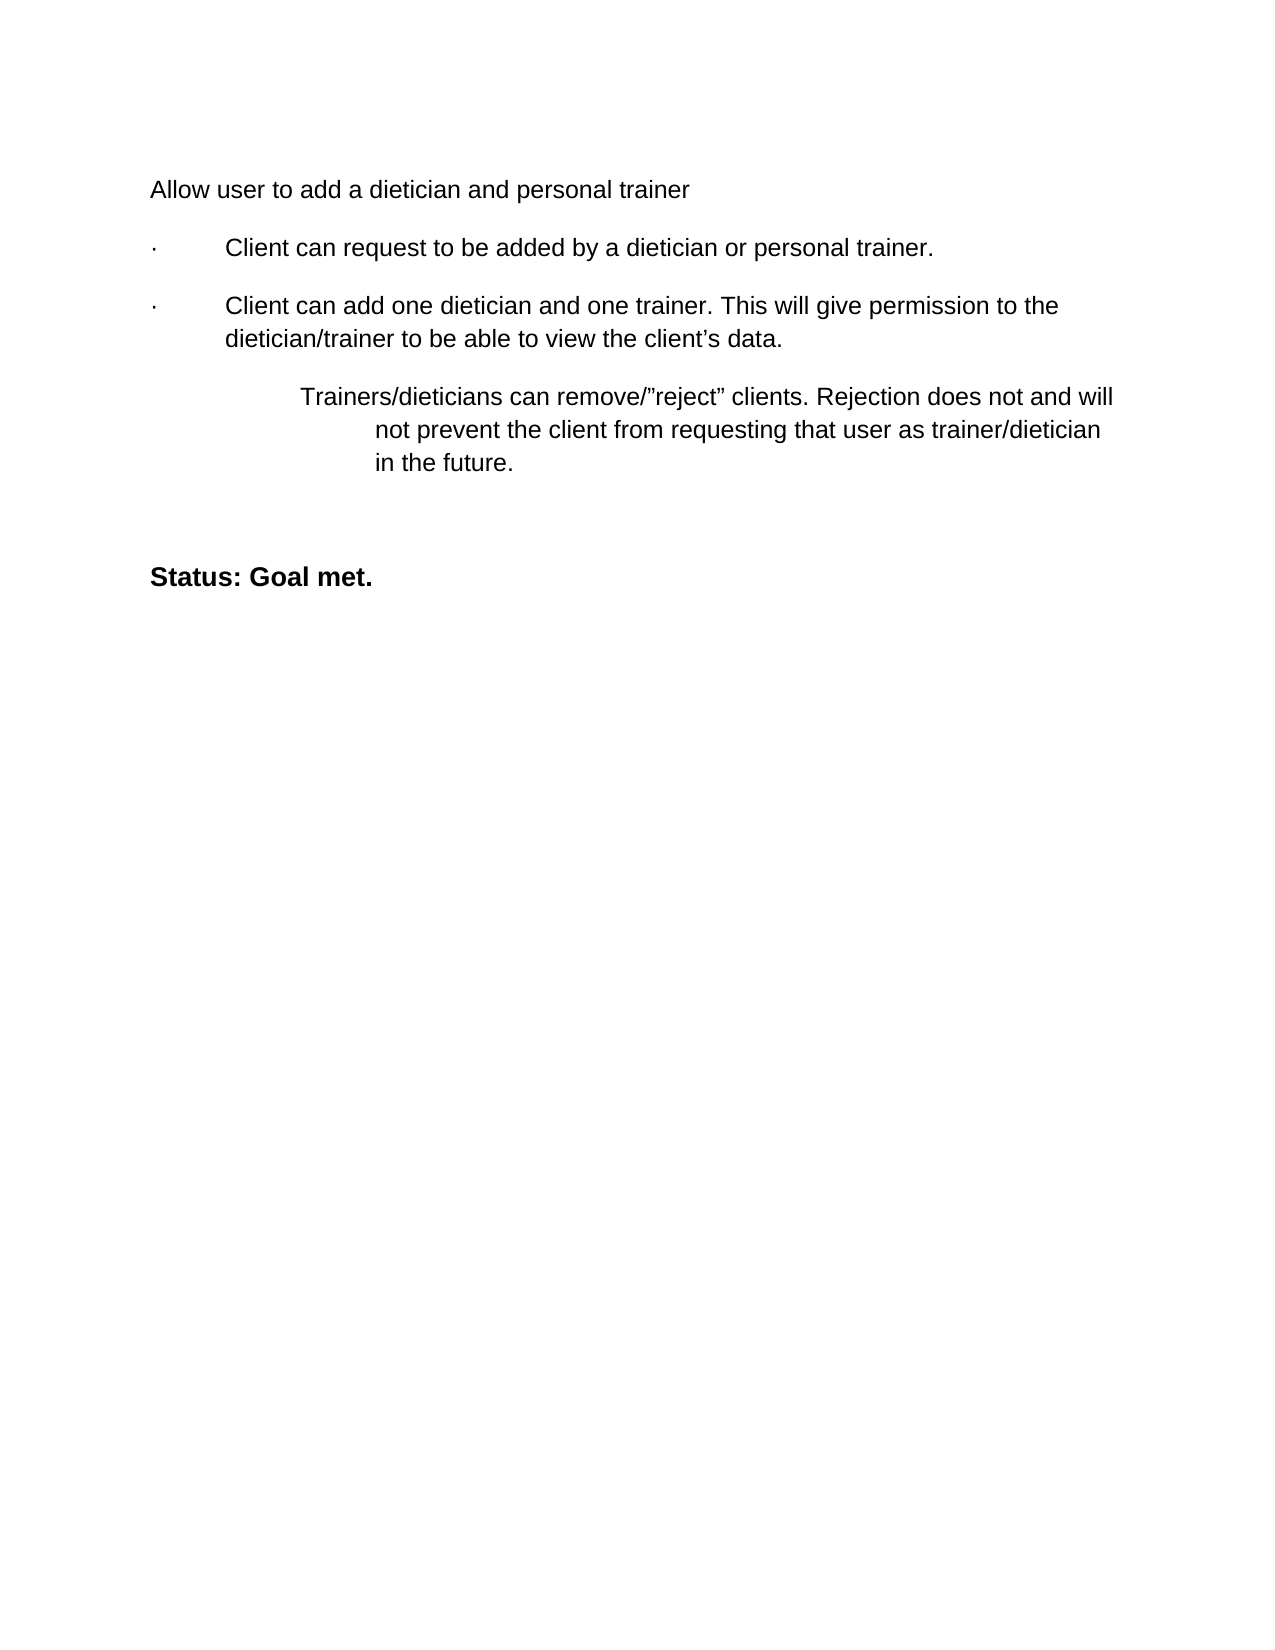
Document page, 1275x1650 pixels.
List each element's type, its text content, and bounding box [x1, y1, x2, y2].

text Allow user to add a dietician and personal trainer [150, 175, 1125, 204]
text · Client can request to be added by a dietician or personal trainer. [150, 233, 1125, 262]
text Trainers/dieticians can remove/”reject” clients. Rejection does not and will not prevent the client from requesting that user as trainer/dietician in the future. [300, 382, 1125, 477]
text Status: Goal met. [150, 561, 1125, 593]
text · Client can add one dietician and one trainer. This will give permission to the dietician/trainer to be able to view the client’s data. [150, 291, 1125, 353]
